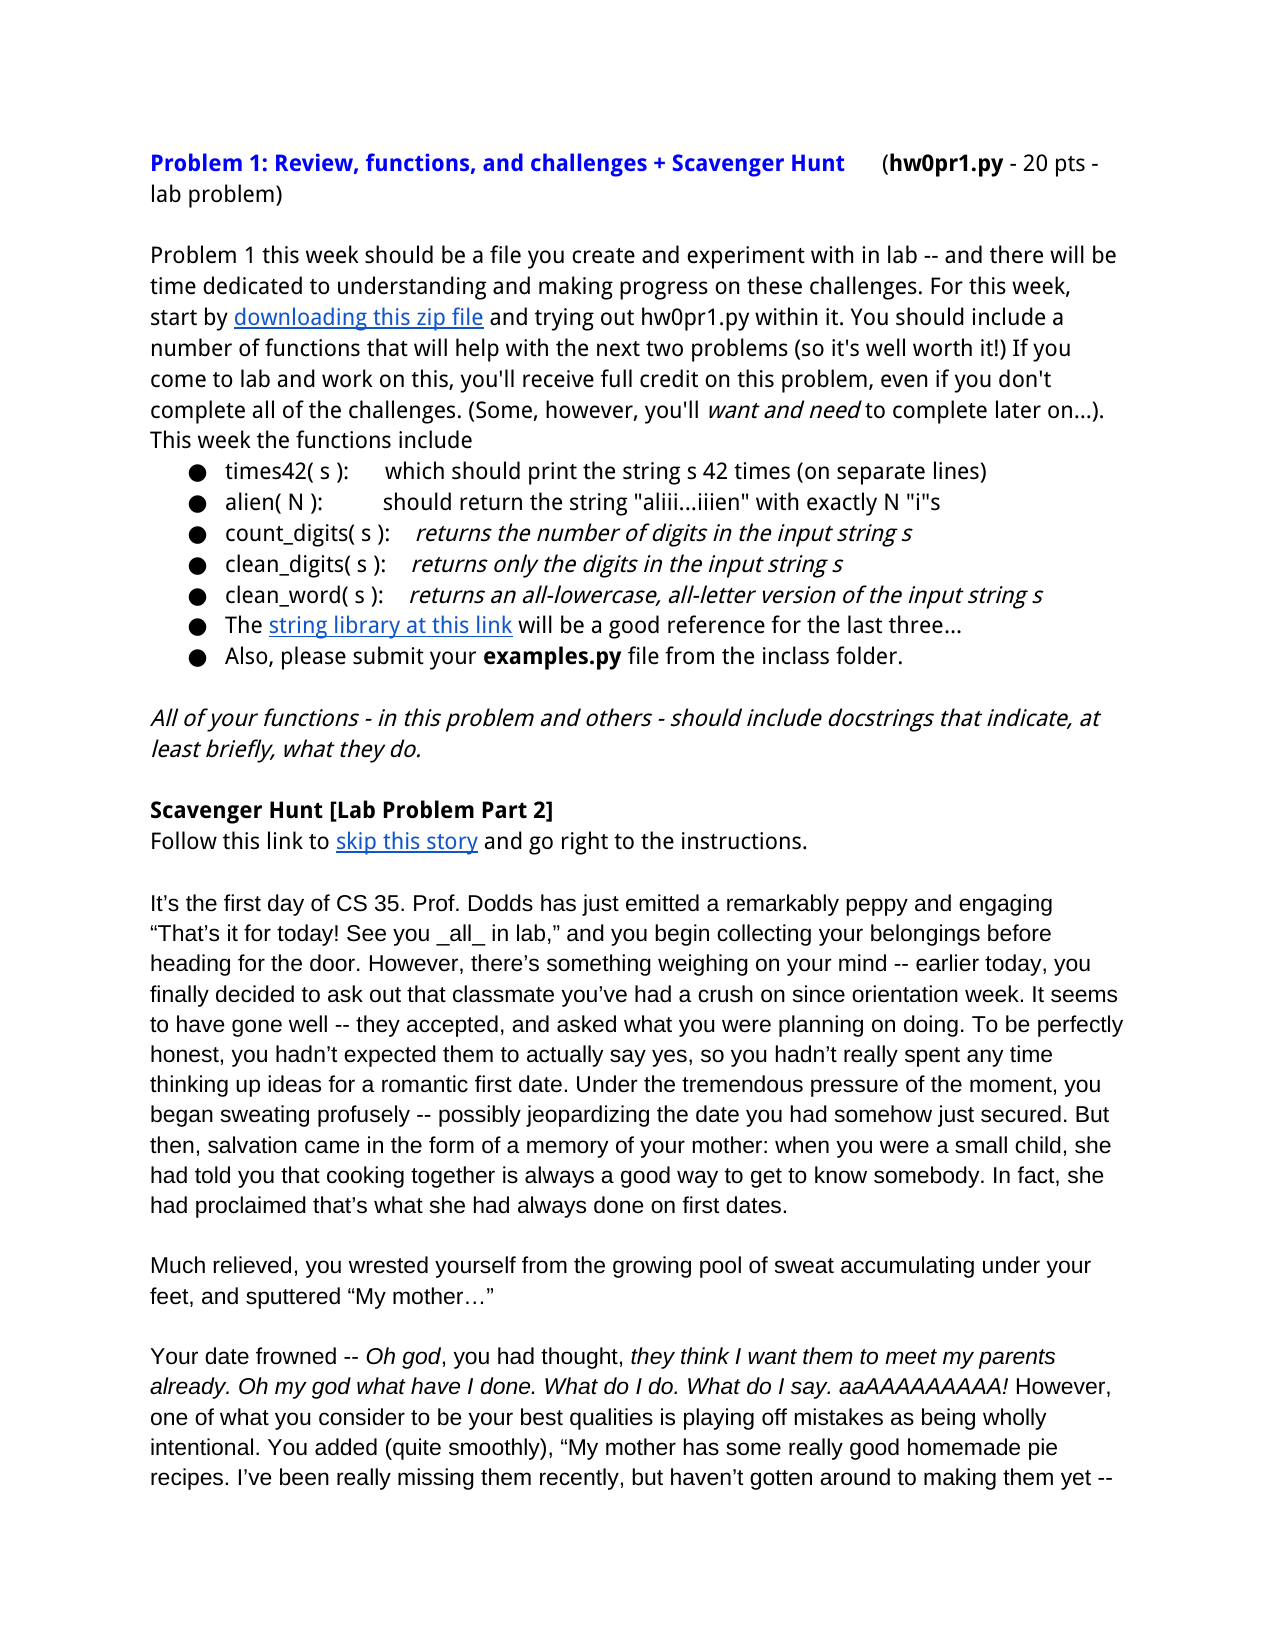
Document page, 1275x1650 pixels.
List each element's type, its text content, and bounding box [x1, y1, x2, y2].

list times42( s ): which should print the string s 42 times (on separate lines) [187, 458, 1125, 485]
list Also, please submit your examples.py file from the inclass folder. [187, 643, 1125, 670]
list count_digits( s ): returns the number of digits in the input string s [187, 520, 1125, 547]
list clean_digits( s ): returns only the digits in the input string s [187, 551, 1125, 578]
text Problem 1: Review, functions, and challenges + Scavenger Hunt (hw0pr1.py - 20 pts - lab problem) [150, 150, 1125, 208]
text Scavenger Hunt [Lab Problem Part 2] [150, 797, 1125, 824]
list alien( N ): should return the string "aliii...iiien" with exactly N "i"s [187, 489, 1125, 516]
text All of your functions - in this problem and others - should include docstrings that indicate, at least briefly, what they do. [150, 705, 1125, 763]
text Problem 1 this week should be a file you create and experiment with in lab -- and there will be time dedicated to understanding and making progress on these challenges. For this week, start by downloading this zip file and trying out hw0pr1.py within it. You should include a number of functions that will help with the next two problems (so it's well worth it!) If you come to lab and work on this, you'll receive full credit on this problem, even if you don't complete all of the challenges. (Some, however, you'll want and need to complete later on…). This week the functions include [150, 242, 1125, 454]
list clean_word( s ): returns an all-lowercase, all-letter version of the input string s [187, 582, 1125, 608]
list The string library at this link will be a good reference for the last three… [187, 612, 1125, 639]
text Follow this link to skip this story and go right to the instructions. [150, 828, 1125, 855]
